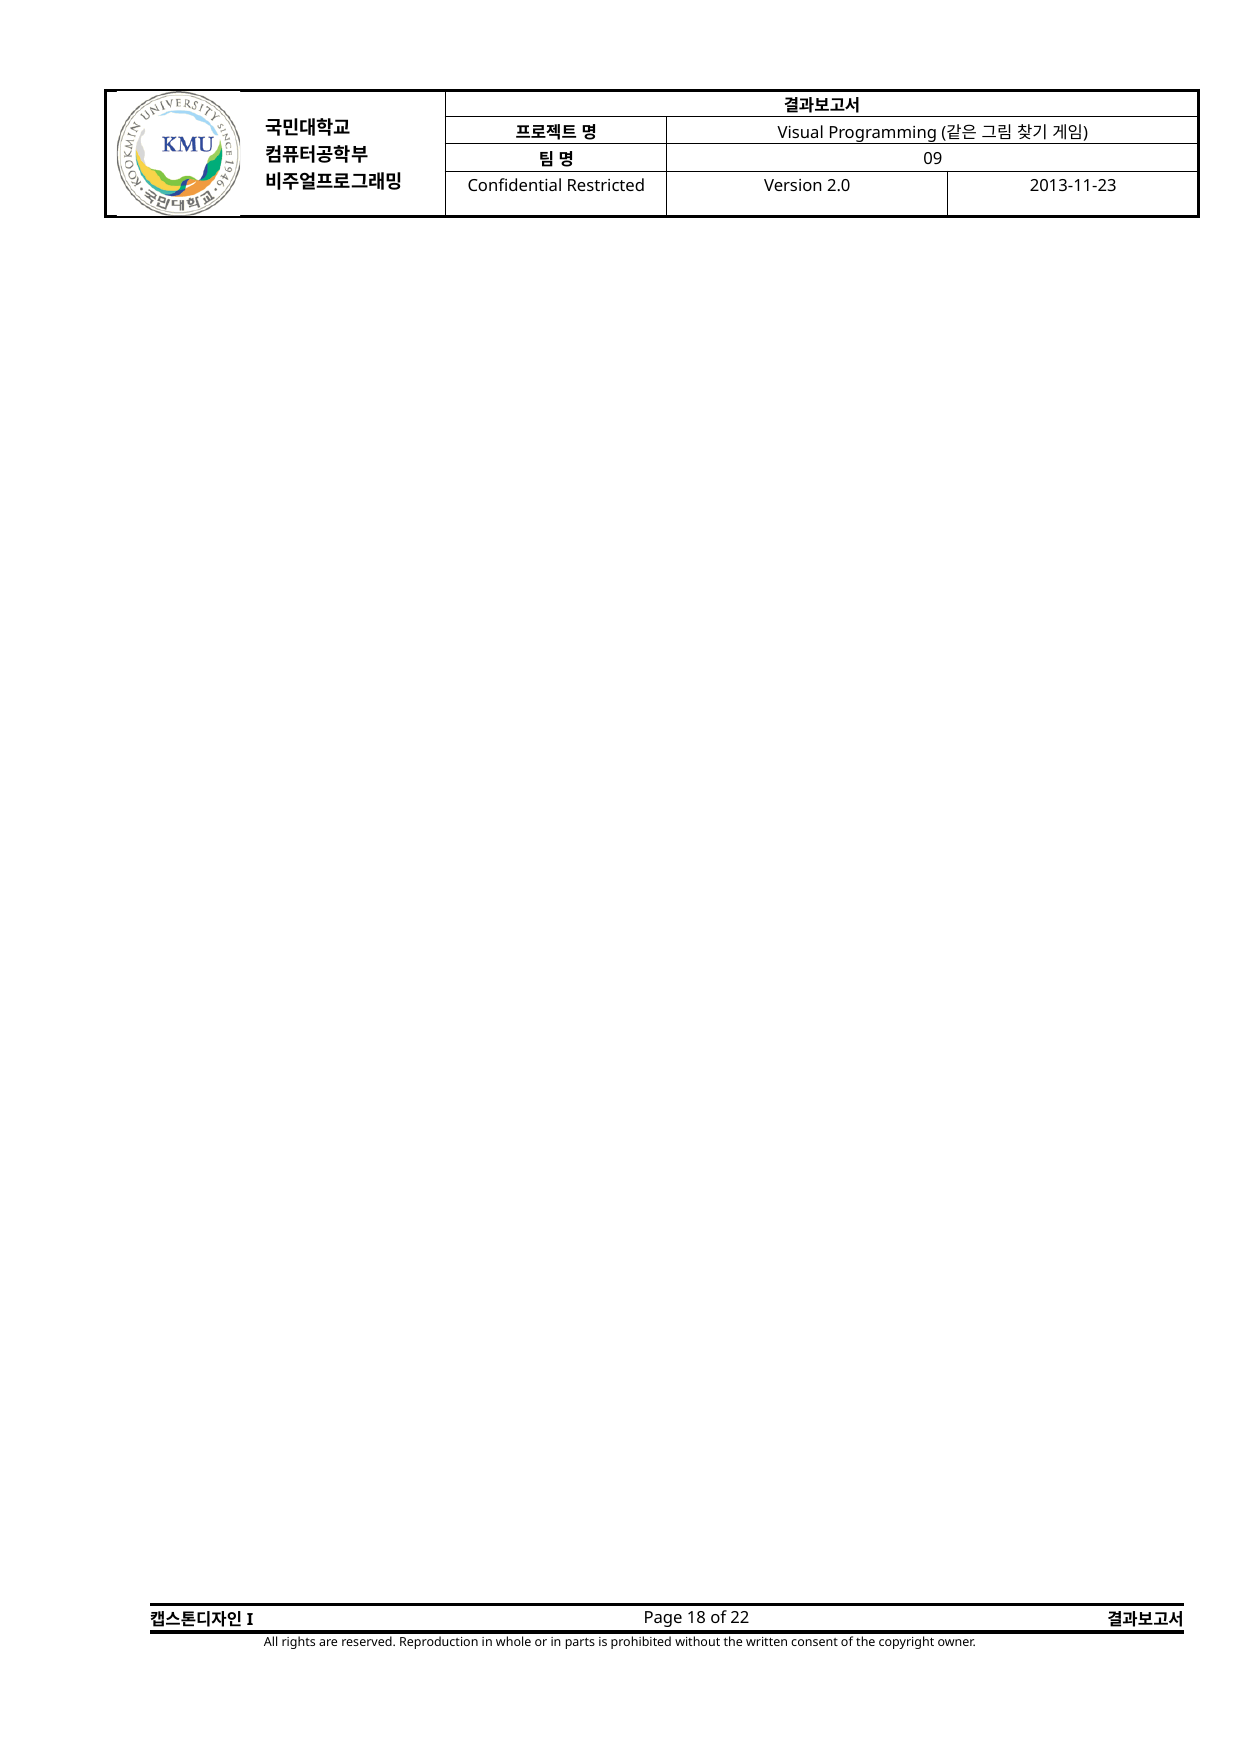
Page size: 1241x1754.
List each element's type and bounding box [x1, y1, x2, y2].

picture [116, 91, 241, 216]
